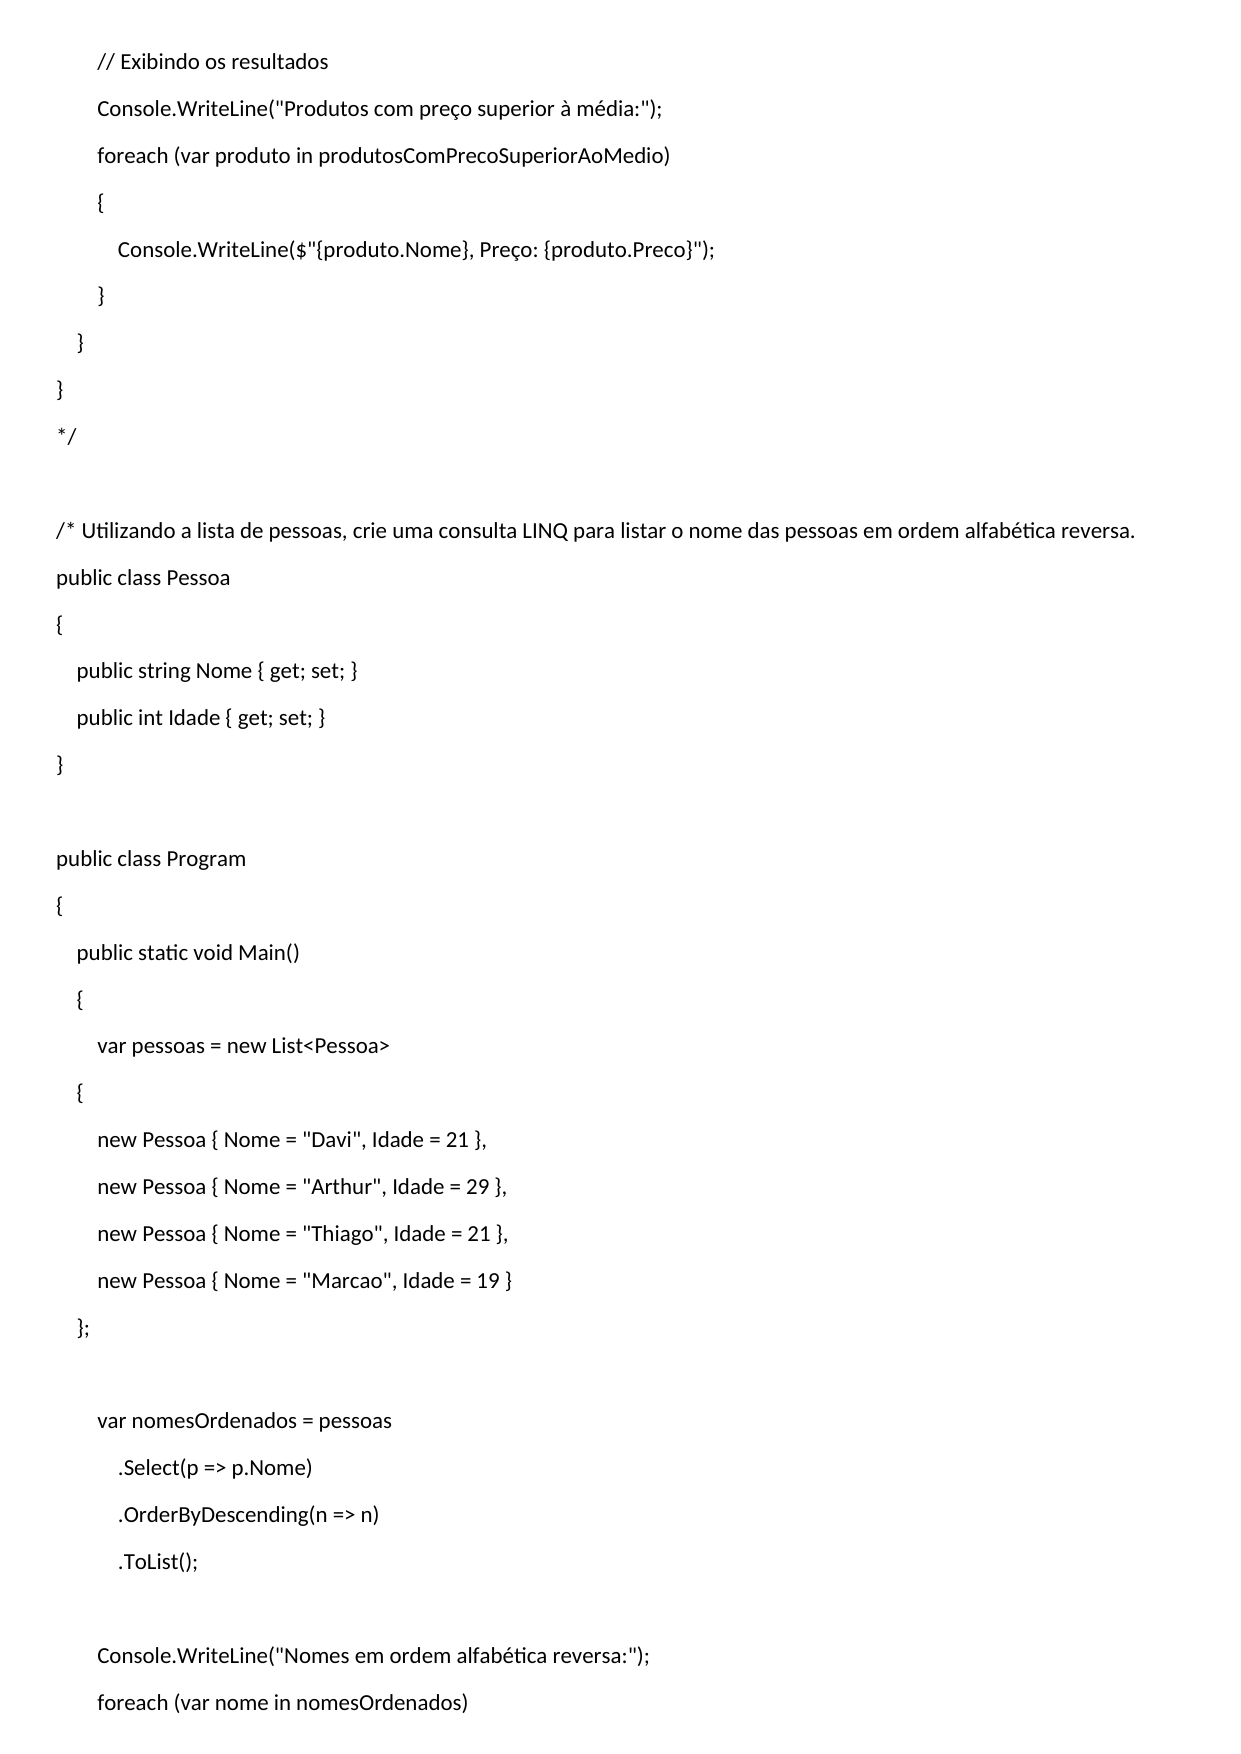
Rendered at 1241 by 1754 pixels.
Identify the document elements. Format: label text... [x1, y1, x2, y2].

text } [35, 328, 1217, 357]
text new Pessoa { Nome = "Arthur", Idade = 29 }, [35, 1172, 1217, 1200]
text foreach (var nome in nomesOrdenados) [35, 1688, 1217, 1716]
text Console.WriteLine("Nomes em ordem alfabética reversa:"); [35, 1641, 1217, 1669]
text public string Nome { get; set; } [35, 657, 1217, 685]
text }; [35, 1313, 1217, 1341]
text public int Idade { get; set; } [35, 703, 1217, 732]
text Console.WriteLine("Produtos com preço superior à média:"); [35, 94, 1217, 122]
text new Pessoa { Nome = "Marcao", Idade = 19 } [35, 1266, 1217, 1294]
text { [35, 1078, 1217, 1107]
text foreach (var produto in produtosComPrecoSuperiorAoMedio) [35, 141, 1217, 169]
text .OrderByDescending(n => n) [35, 1500, 1217, 1528]
text // Exibindo os resultados [35, 47, 1217, 75]
text } [35, 750, 1217, 778]
text /* Utilizando a lista de pessoas, crie uma consulta LINQ para listar o nome das pessoas em ordem alfabética reversa. [35, 516, 1217, 544]
text .ToList(); [35, 1547, 1217, 1575]
text { [35, 188, 1217, 216]
text var nomesOrdenados = pessoas [35, 1407, 1217, 1435]
text Console.WriteLine($"{produto.Nome}, Preço: {produto.Preco}"); [35, 235, 1217, 263]
text } [35, 375, 1217, 403]
text { [35, 891, 1217, 919]
text public class Program [35, 844, 1217, 872]
text */ [35, 422, 1217, 450]
text var pessoas = new List<Pessoa> [35, 1032, 1217, 1060]
text new Pessoa { Nome = "Thiago", Idade = 21 }, [35, 1219, 1217, 1247]
text .Select(p => p.Nome) [35, 1453, 1217, 1482]
text { [35, 610, 1217, 638]
text new Pessoa { Nome = "Davi", Idade = 21 }, [35, 1125, 1217, 1153]
text public class Pessoa [35, 563, 1217, 591]
text { [35, 985, 1217, 1013]
text } [35, 282, 1217, 310]
text public static void Main() [35, 938, 1217, 966]
